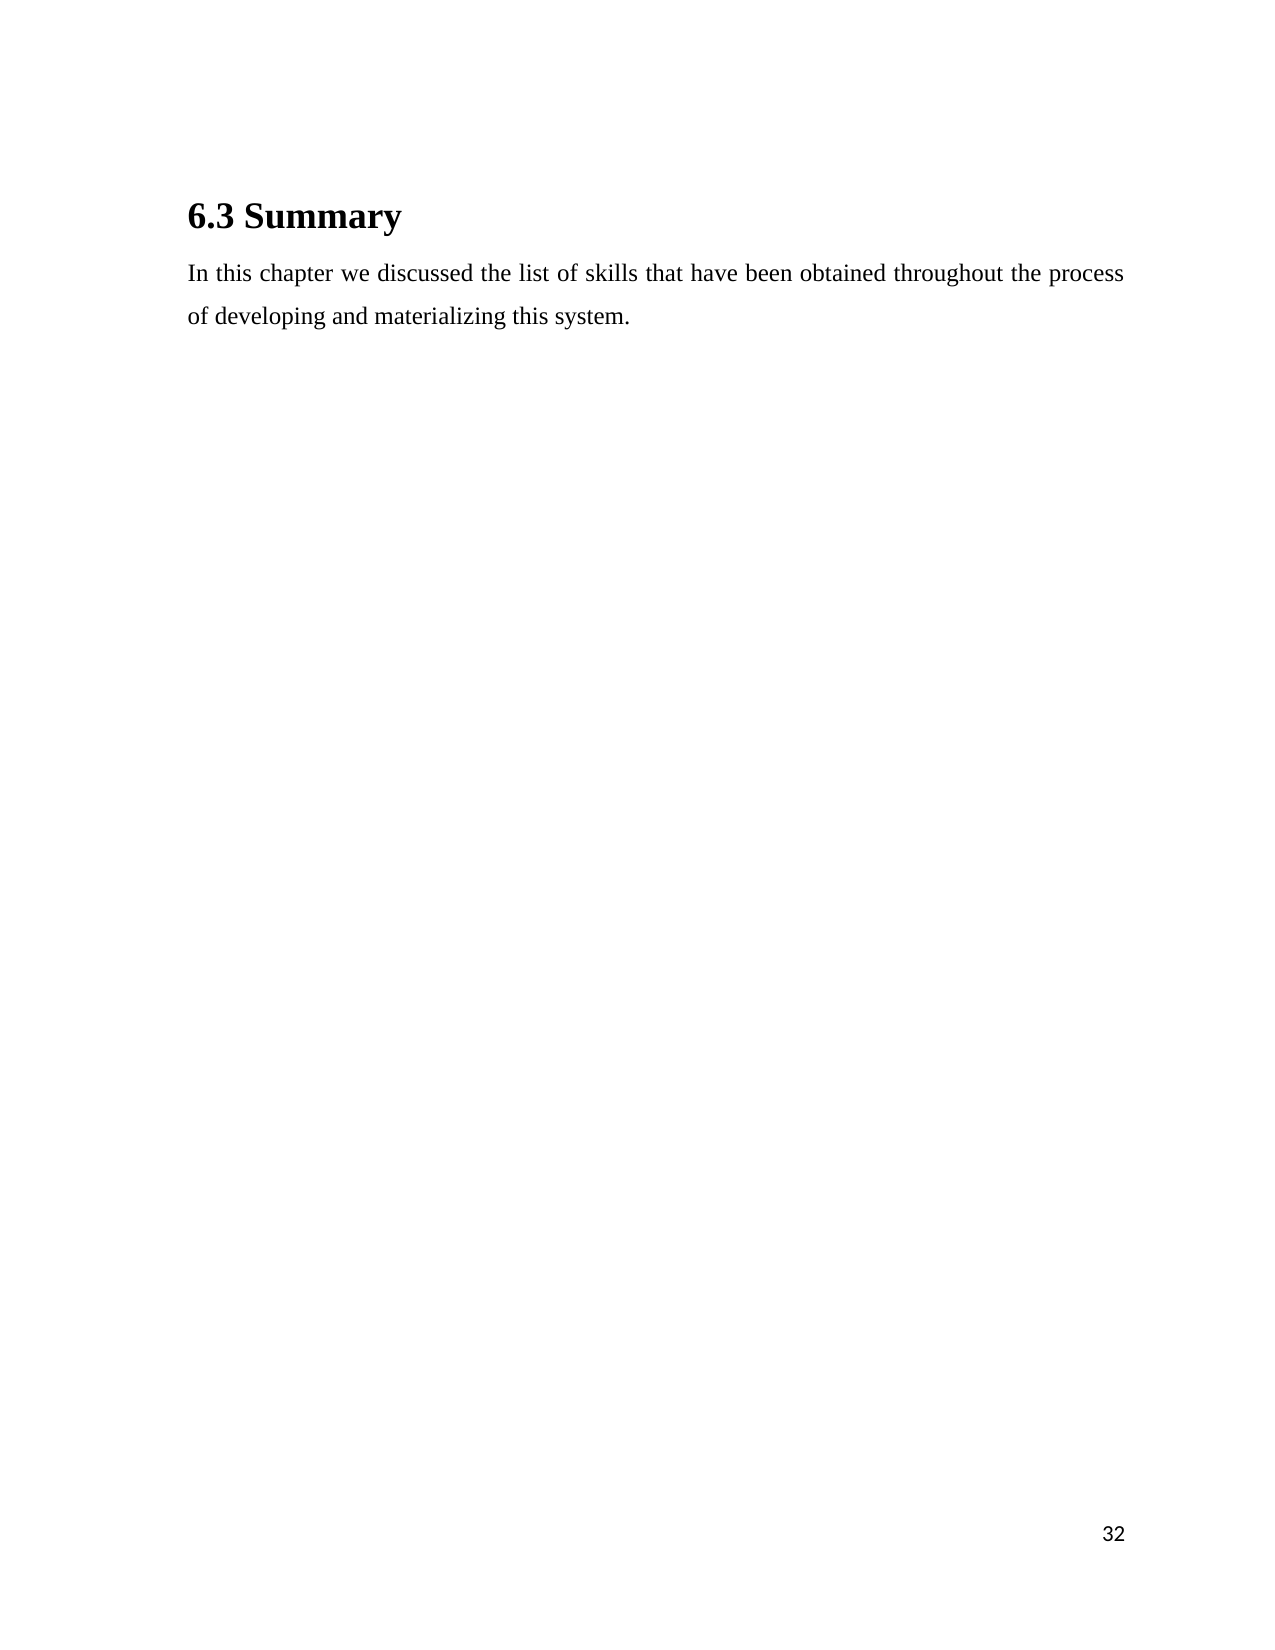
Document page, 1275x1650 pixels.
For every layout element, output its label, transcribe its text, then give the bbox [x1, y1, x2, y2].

list 6.3 Summary [187, 193, 1125, 236]
list In this chapter we discussed the list of skills that have been obtained throughout the process of developing and materializing this system. [187, 258, 1125, 330]
